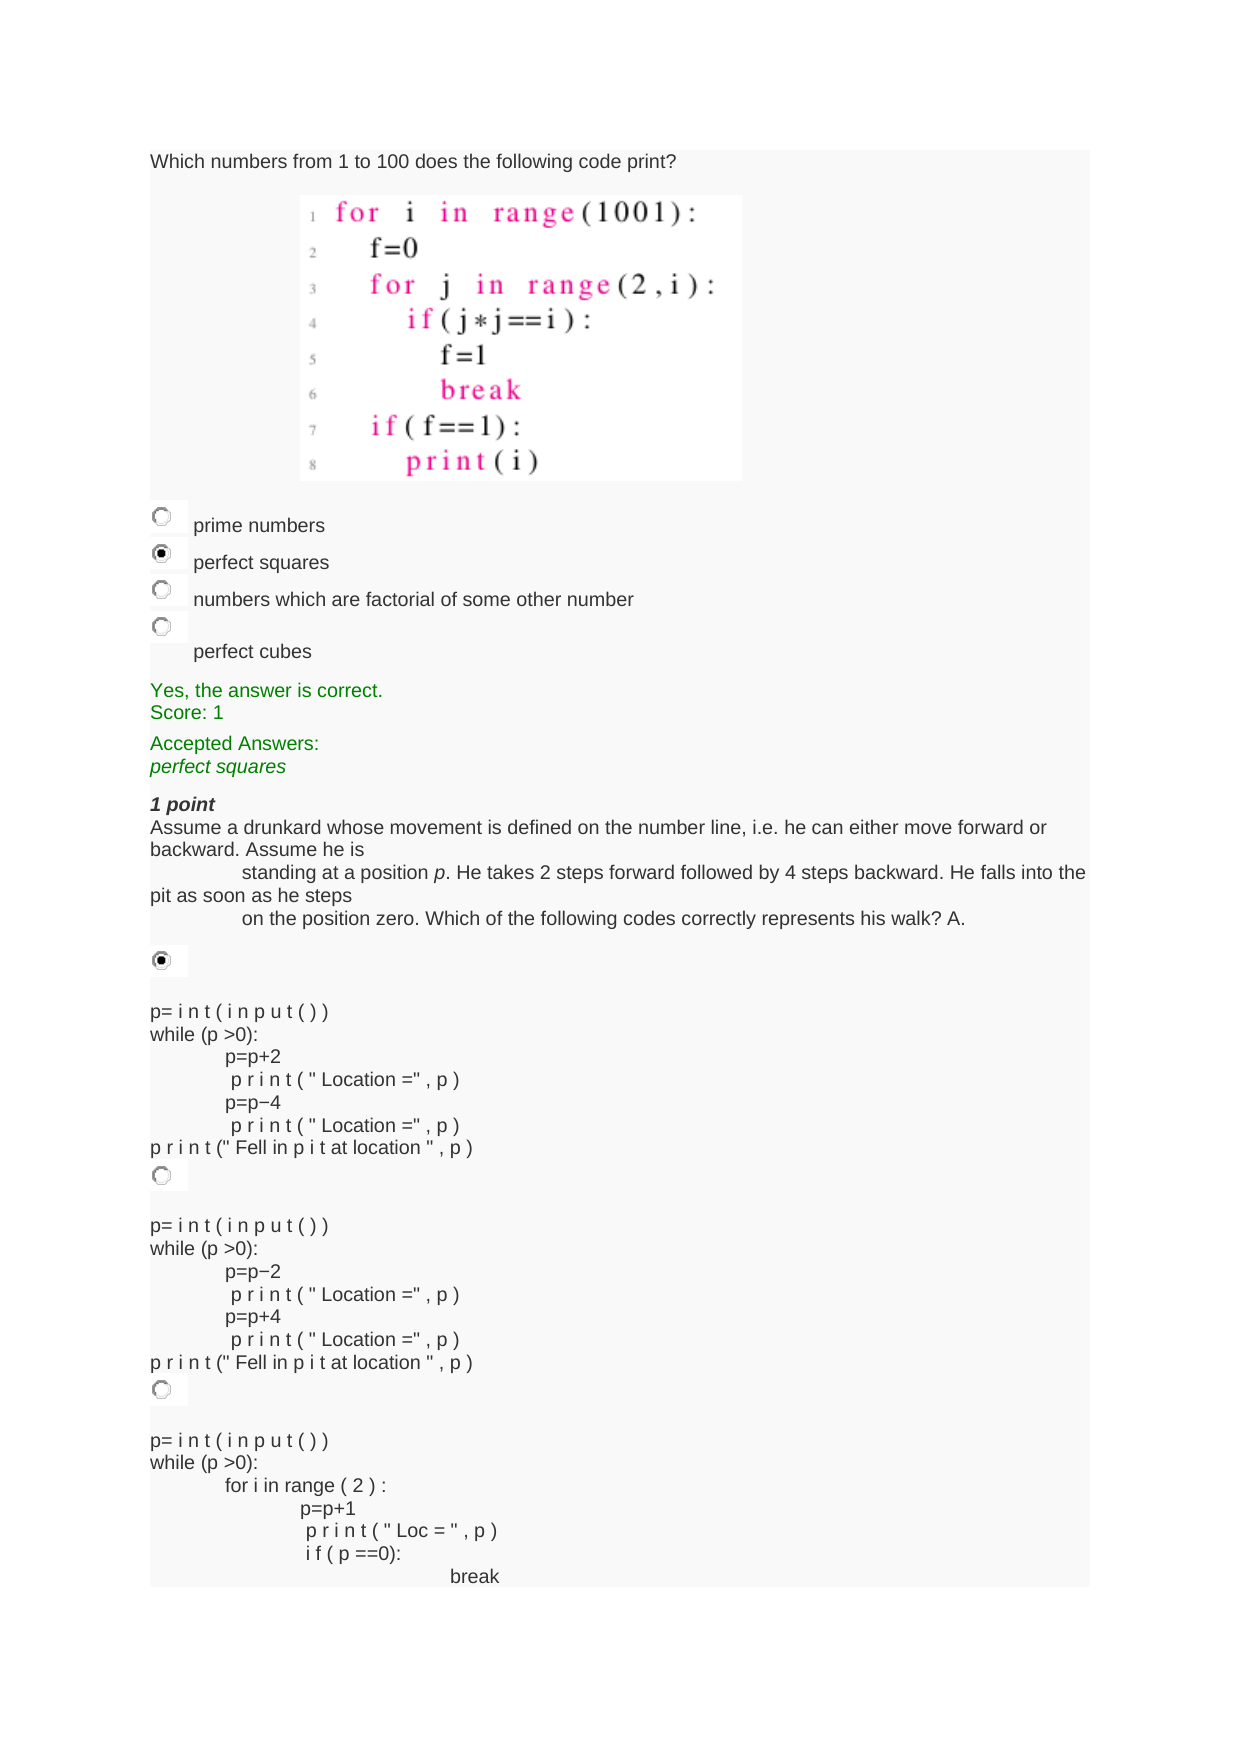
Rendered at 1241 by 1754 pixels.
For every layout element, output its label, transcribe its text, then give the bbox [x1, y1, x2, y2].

text p r i n t ( " Location =" , p ) [150, 1068, 1090, 1091]
text prime numbers [150, 500, 1090, 537]
text while (p >0): [150, 1023, 1090, 1045]
text 1 point [150, 793, 1090, 816]
text p r i n t ( " Location =" , p ) [150, 1328, 1090, 1351]
text Accepted Answers: [150, 732, 1090, 754]
text numbers which are factorial of some other number [150, 574, 1090, 611]
picture [300, 195, 743, 481]
text p= i n t ( i n p u t ( ) ) [150, 977, 1090, 1023]
text for i in range ( 2 ) : [150, 1474, 1090, 1497]
text p= i n t ( i n p u t ( ) ) [150, 1406, 1090, 1451]
text break [150, 1565, 1090, 1587]
text p r i n t (" Fell in p i t at location " , p ) [150, 1136, 1090, 1159]
text while (p >0): [150, 1451, 1090, 1474]
text p r i n t ( " Loc = " , p ) [150, 1519, 1090, 1542]
text p=p+2 [150, 1045, 1090, 1068]
text perfect squares [150, 754, 1090, 777]
text p=p+4 [150, 1305, 1090, 1328]
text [150, 1351, 1090, 1373]
text p=p−4 [150, 1091, 1090, 1113]
text p=p−2 [150, 1260, 1090, 1282]
text while (p >0): [150, 1237, 1090, 1260]
text p r i n t ( " Location =" , p ) [150, 1282, 1090, 1305]
text perfect squares [150, 537, 1090, 574]
text Yes, the answer is correct. Score: 1 [150, 678, 1090, 724]
text Assume a drunkard whose movement is defined on the number line, i.e. he can either move forward or backward. Assume he is standing at a position p. He takes 2 steps forward followed by 4 steps backward. He falls into the pit as soon as he steps on the position zero. Which of the following codes correctly represents his walk? A. [150, 816, 1090, 929]
text i f ( p ==0): [150, 1542, 1090, 1565]
text perfect cubes [150, 611, 1090, 663]
text p r i n t ( " Location =" , p ) [150, 1113, 1090, 1136]
text p=p+1 [150, 1497, 1090, 1519]
text p= i n t ( i n p u t ( ) ) [150, 1192, 1090, 1237]
